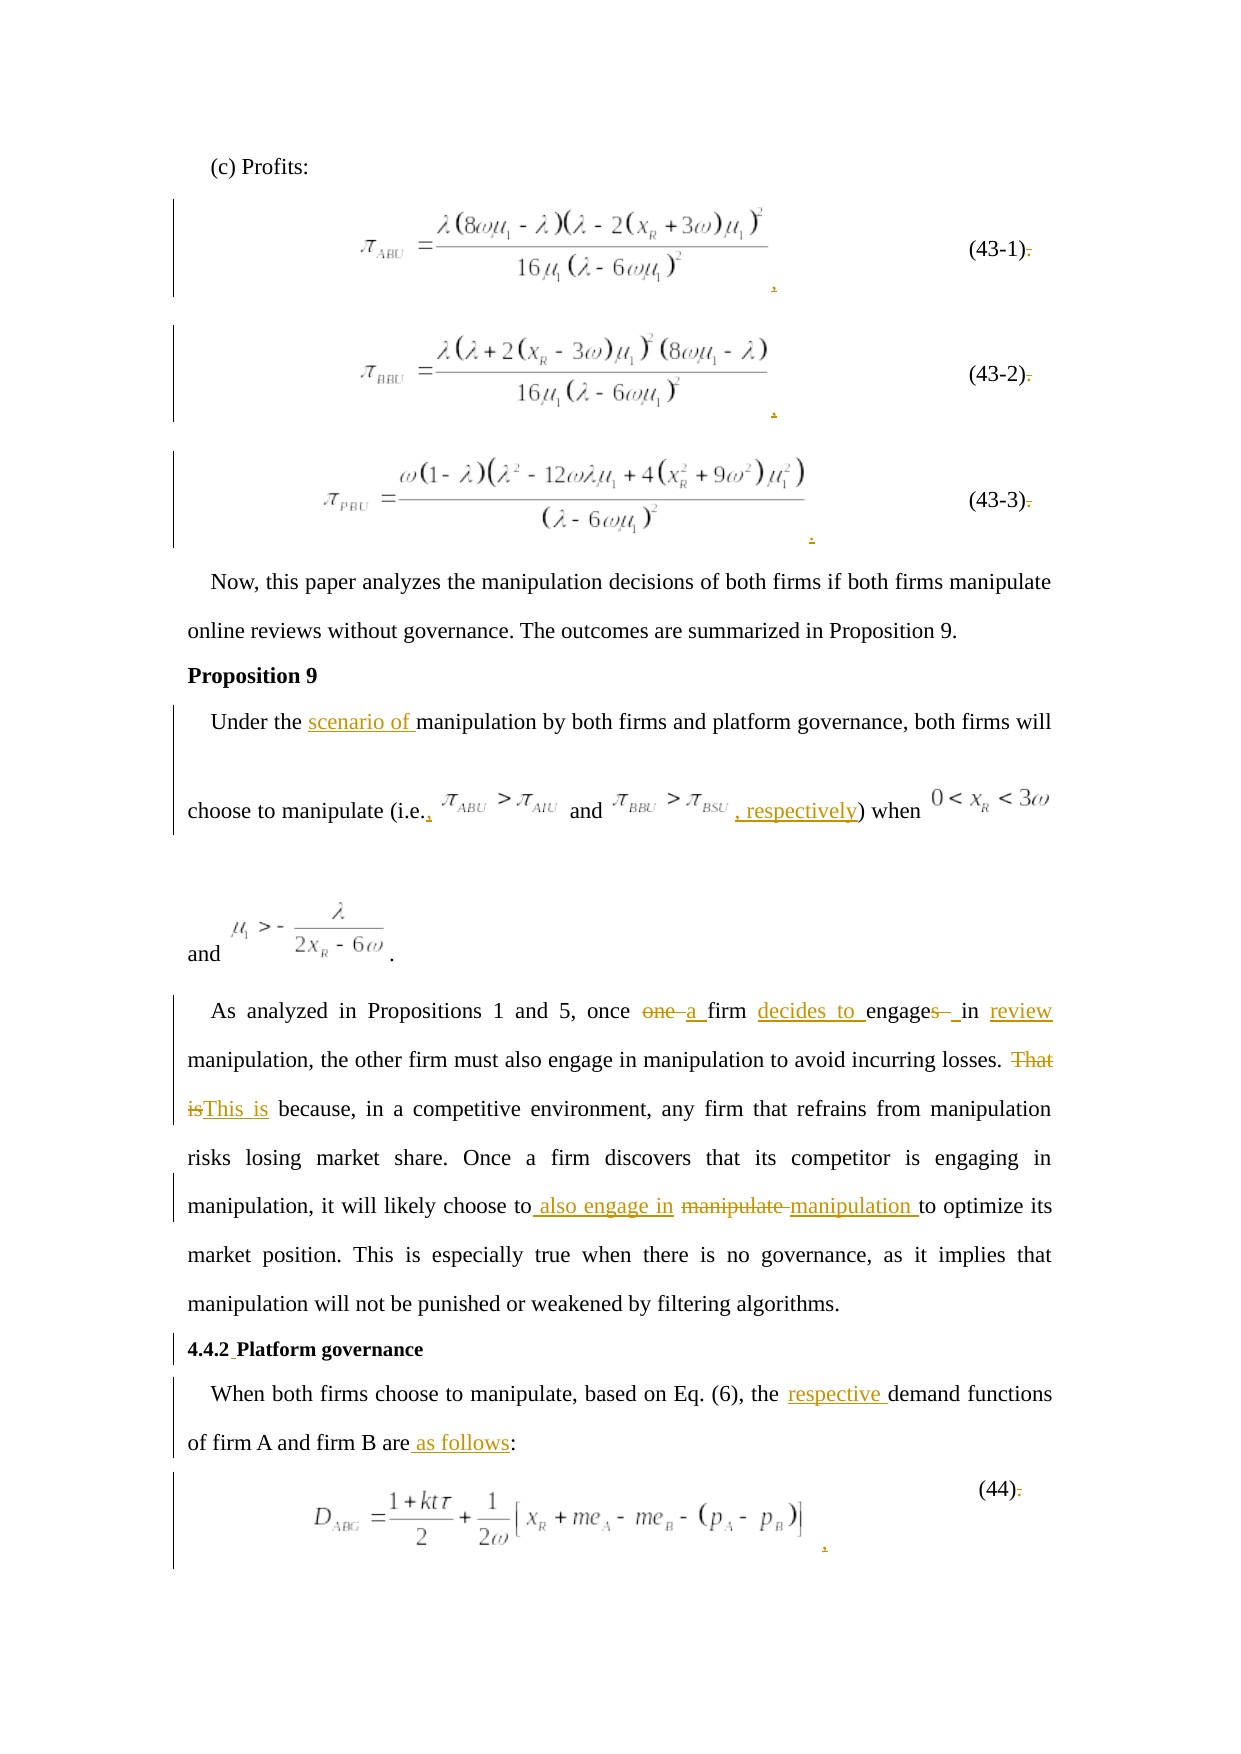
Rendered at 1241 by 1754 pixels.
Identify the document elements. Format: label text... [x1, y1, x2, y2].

table_cell (43-3) [925, 447, 1052, 565]
table_header (44) [926, 1472, 1052, 1569]
table_cell [188, 447, 925, 565]
text Under the manipulation by both firms and platform governance, both firms will choose to manipulate (i.e. and ) when and . [187, 705, 1053, 981]
text When both firms choose to manipulate, based on Eq. (6), the demand functions of firm A and firm B are: [187, 1377, 1053, 1458]
table_header (43-1) [925, 196, 1052, 313]
text Platform governance [187, 1333, 1053, 1365]
table_cell (43-2) [925, 314, 1052, 447]
table_header [188, 1472, 926, 1569]
text As analyzed in Propositions 1 and 5, once firm engagein manipulation, the other firm must also engage in manipulation to avoid incurring losses. because, in a competitive environment, any firm that refrains from manipulation risks losing market share. Once a firm discovers that its competitor is engaging in manipulation, it will likely choose to to optimize its market position. This is especially true when there is no governance, as it implies that manipulation will not be punished or weakened by filtering algorithms. [187, 994, 1053, 1319]
table_header [188, 196, 925, 313]
text Proposition 9 [187, 659, 1053, 692]
text Now, this paper analyzes the manipulation decisions of both firms if both firms manipulate online reviews without governance. The outcomes are summarized in Proposition 9. [187, 565, 1053, 646]
text (c) Profits: [187, 150, 1053, 182]
table_cell [188, 314, 925, 447]
